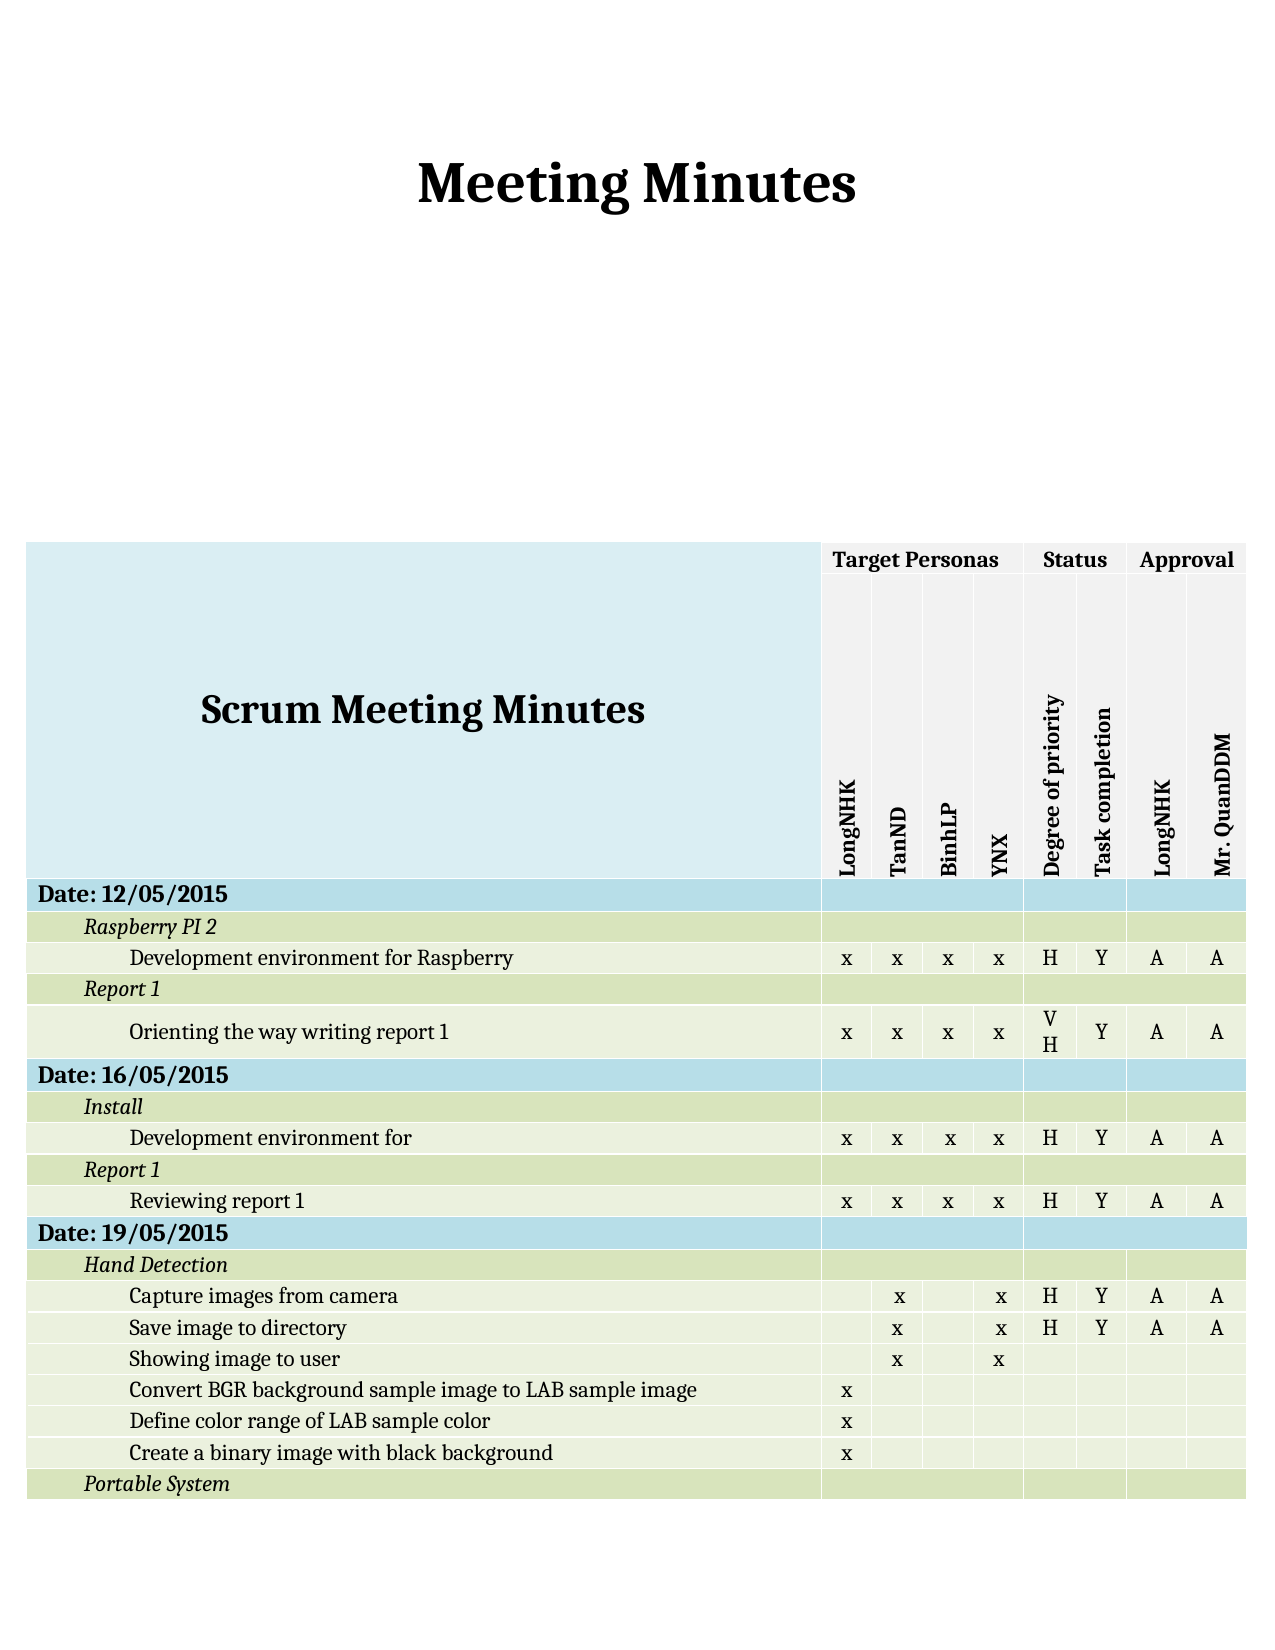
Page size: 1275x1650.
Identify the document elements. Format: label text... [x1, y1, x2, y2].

table_cell x [923, 1123, 973, 1153]
table_cell [1127, 1406, 1186, 1436]
table_cell x [872, 1186, 922, 1216]
table_cell A [1187, 1006, 1246, 1058]
table_cell Portable System [27, 1469, 821, 1499]
table_header Status [1024, 543, 1126, 573]
table_cell [1024, 912, 1126, 942]
table_cell A [1127, 1281, 1186, 1311]
table_cell x [822, 1406, 871, 1436]
table_cell [1024, 1438, 1076, 1468]
text Meeting Minutes [150, 150, 1125, 217]
table_header Scrum Meeting Minutes [26, 542, 821, 878]
table_cell x [872, 1281, 922, 1311]
table_cell [974, 1375, 1023, 1405]
table_cell [1187, 1469, 1246, 1499]
table_cell [1024, 1406, 1076, 1436]
table_cell [923, 1344, 973, 1374]
table_cell [822, 1281, 871, 1311]
table_cell LongNHK [822, 574, 871, 878]
table_cell [1127, 1250, 1187, 1280]
table_cell A [1127, 1313, 1186, 1343]
table_cell H [1024, 1123, 1076, 1153]
table_cell Y [1077, 1006, 1126, 1058]
table_cell A [1187, 943, 1246, 973]
table_cell [1127, 912, 1187, 942]
table_cell [1187, 1344, 1246, 1374]
table_cell [923, 1438, 973, 1468]
table_cell x [872, 943, 922, 973]
table_cell [923, 1313, 973, 1343]
table_header Approval [1127, 543, 1246, 573]
table_cell x [822, 1375, 871, 1405]
table_cell x [872, 1006, 922, 1058]
table_cell [1187, 1406, 1246, 1436]
table_cell [872, 1375, 922, 1405]
table_cell [1127, 1375, 1186, 1405]
table_cell Raspberry PI 2 [27, 912, 821, 942]
table_cell Reviewing report 1 [27, 1186, 821, 1216]
table_cell Capture images from camera [26, 1281, 821, 1311]
table_cell [1024, 879, 1126, 911]
table_cell [1024, 1059, 1126, 1091]
table_cell [1077, 1344, 1126, 1374]
table_header Target Personas [822, 543, 1023, 573]
table_cell [872, 1438, 922, 1468]
table_cell [1024, 1375, 1076, 1405]
table_cell [923, 1375, 973, 1405]
table_cell x [974, 1123, 1023, 1153]
table_cell [1127, 1092, 1187, 1122]
table_cell Y [1077, 1281, 1126, 1311]
table_cell [1024, 974, 1246, 1004]
table_cell [1187, 912, 1246, 942]
table_cell [1127, 1344, 1186, 1374]
table_cell A [1127, 1123, 1186, 1153]
table_cell [822, 974, 1023, 1004]
table_cell x [822, 943, 871, 973]
table_cell TanND [872, 574, 922, 878]
table_cell Degree of priority [1024, 574, 1076, 878]
table_cell x [974, 1313, 1023, 1343]
table_cell [1024, 1344, 1076, 1374]
table_cell x [822, 1123, 871, 1153]
table_cell [1187, 1250, 1246, 1280]
table_cell [923, 1406, 973, 1436]
table_cell H [1024, 1186, 1076, 1216]
table_cell H [1024, 943, 1076, 973]
table_cell x [974, 1186, 1023, 1216]
table_cell [822, 1469, 1023, 1499]
table_cell Report 1 [27, 1155, 821, 1185]
table_cell [1127, 1469, 1187, 1499]
table_cell [822, 1155, 1023, 1185]
table_cell [822, 1250, 1023, 1280]
table_cell [1077, 1406, 1126, 1436]
table_cell H [1024, 1281, 1076, 1311]
table_cell [822, 1092, 1023, 1122]
table_cell A [1127, 1006, 1186, 1058]
table_cell Date: 19/05/2015 [27, 1217, 821, 1249]
table_cell A [1187, 1186, 1246, 1216]
table_cell Development environment for [26, 1123, 821, 1153]
table_cell x [974, 1281, 1023, 1311]
table_cell Report 1 [27, 974, 821, 1004]
table_cell [822, 1217, 1023, 1249]
table_cell Save image to directory [26, 1311, 821, 1343]
table_cell A [1187, 1313, 1246, 1343]
table_cell [822, 912, 1023, 942]
table_cell Install [27, 1092, 821, 1122]
table_cell [1127, 1059, 1246, 1091]
table_cell x [923, 943, 973, 973]
table_cell Define color range of LAB sample color [26, 1405, 821, 1436]
table_cell [1187, 1092, 1246, 1122]
table_cell x [974, 943, 1023, 973]
table_cell [1024, 1155, 1246, 1185]
table_cell [822, 1059, 1023, 1091]
table_cell H [1024, 1313, 1076, 1343]
table_cell [1187, 1375, 1246, 1405]
table_cell Hand Detection [27, 1250, 821, 1280]
table_cell x [923, 1186, 973, 1216]
table_cell x [822, 1006, 871, 1058]
table_cell Date: 16/05/2015 [27, 1059, 821, 1091]
table_cell x [822, 1438, 871, 1468]
table_cell Y [1077, 1313, 1126, 1343]
table_cell [1077, 1438, 1126, 1468]
table_cell A [1187, 1123, 1246, 1153]
table_cell Date: 12/05/2015 [27, 879, 821, 911]
table_cell [1024, 1469, 1126, 1499]
table_cell [1024, 1250, 1126, 1280]
table_cell [822, 1313, 871, 1343]
table_cell x [974, 1006, 1023, 1058]
table_cell [1127, 1438, 1186, 1468]
table_cell Orienting the way writing report 1 [27, 1006, 821, 1058]
table_cell [974, 1406, 1023, 1436]
table_cell [1187, 1438, 1246, 1468]
table_cell Showing image to user [26, 1343, 821, 1374]
table_cell x [974, 1344, 1023, 1374]
table_cell LongNHK [1127, 574, 1186, 878]
table_cell Y [1077, 1123, 1126, 1153]
table_cell x [822, 1186, 871, 1216]
table_cell VH [1024, 1006, 1076, 1058]
table_cell x [872, 1313, 922, 1343]
table_cell [923, 1281, 973, 1311]
table_cell [822, 1344, 871, 1374]
table_cell Development environment for Raspberry [26, 943, 821, 973]
table_cell BinhLP [923, 574, 973, 878]
table_cell [822, 879, 1023, 911]
table_cell Y [1077, 943, 1126, 973]
table_cell [974, 1438, 1023, 1468]
table_cell [1077, 1375, 1126, 1405]
table_cell Convert BGR background sample image to LAB sample image [26, 1374, 821, 1405]
table_cell Task completion [1077, 574, 1126, 878]
table_cell A [1127, 943, 1186, 973]
table_cell x [923, 1006, 973, 1058]
table_cell Mr. QuanDDM [1187, 574, 1246, 878]
table_cell [1024, 1217, 1247, 1249]
table_cell YNX [974, 574, 1023, 878]
table_cell [1024, 1092, 1126, 1122]
table_cell x [872, 1123, 922, 1153]
table_cell Create a binary image with black background [26, 1436, 821, 1468]
table_cell A [1127, 1186, 1186, 1216]
table_cell [1127, 879, 1246, 911]
table_cell x [872, 1344, 922, 1374]
table_cell [872, 1406, 922, 1436]
table_cell Y [1077, 1186, 1126, 1216]
table_cell A [1187, 1281, 1246, 1311]
